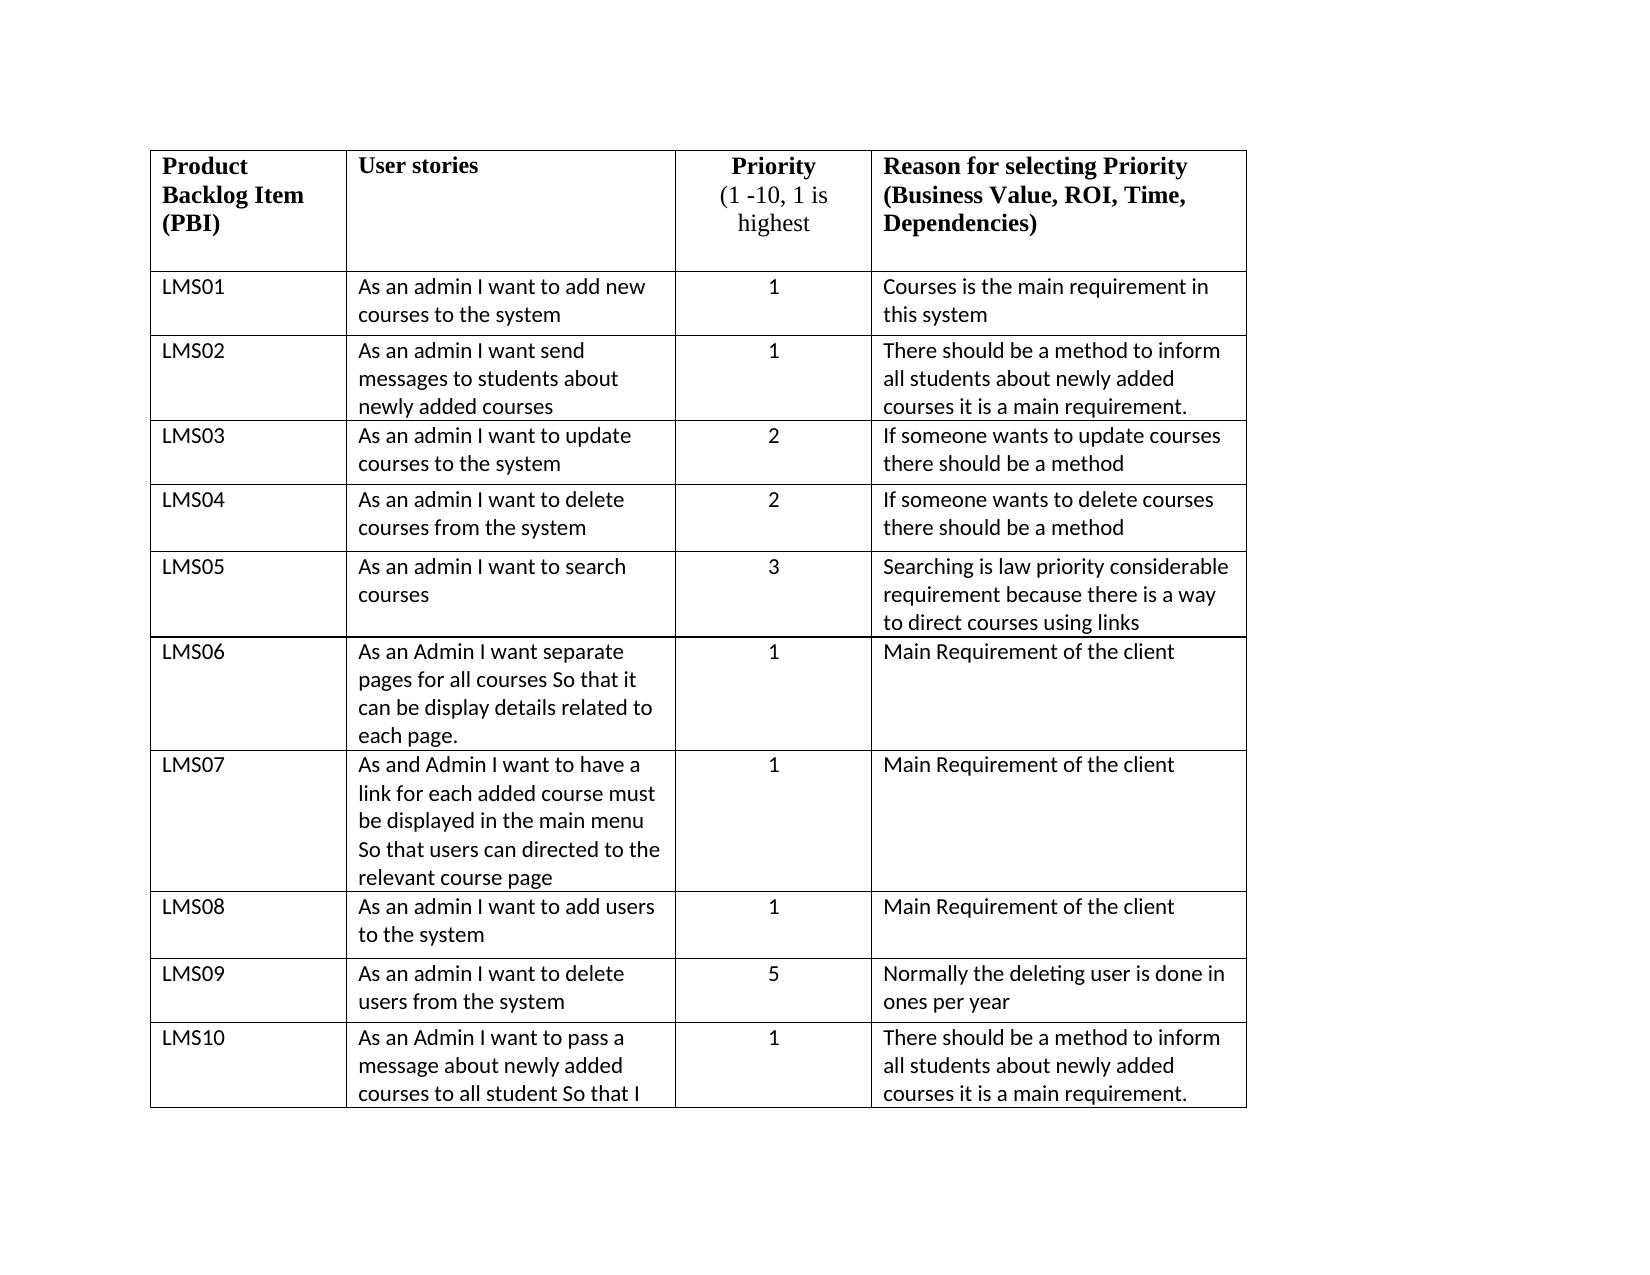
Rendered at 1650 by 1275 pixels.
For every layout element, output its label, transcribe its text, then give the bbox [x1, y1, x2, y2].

table_cell As and Admin I want to have a link for each added course must be displayed in the main menu So that users can directed to the relevant course page [347, 751, 675, 891]
table_cell LMS03 [151, 421, 346, 484]
table_cell LMS06 [151, 638, 346, 749]
table_cell 2 [676, 421, 871, 484]
table_cell LMS09 [151, 959, 346, 1022]
table_header User stories [347, 151, 675, 271]
table_cell LMS08 [151, 892, 346, 958]
table_cell As an Admin I want separate pages for all courses So that it can be display details related to each page. [347, 638, 675, 749]
table_cell 3 [676, 552, 871, 636]
table_cell LMS01 [151, 272, 346, 335]
table_cell As an admin I want to add users to the system [347, 892, 675, 958]
table_cell LMS07 [151, 751, 346, 891]
table_cell 1 [676, 892, 871, 958]
table_cell 2 [676, 485, 871, 551]
table_cell 1 [676, 751, 871, 891]
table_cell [872, 1023, 1246, 1107]
table_cell LMS04 [151, 485, 346, 551]
table_cell As an admin I want to search courses [347, 552, 675, 636]
table_cell Searching is law priority considerable requirement because there is a way to direct courses using links [872, 552, 1246, 636]
table_cell Courses is the main requirement in this system [872, 272, 1246, 335]
table_cell Normally the deleting user is done in ones per year [872, 959, 1246, 1022]
table_cell LMS02 [151, 336, 346, 420]
table_cell Main Requirement of the client [872, 638, 1246, 749]
table_cell If someone wants to update courses there should be a method [872, 421, 1246, 484]
table_cell As an admin I want to update courses to the system [347, 421, 675, 484]
table_header Product Backlog Item (PBI) [151, 151, 346, 271]
table_cell Main Requirement of the client [872, 892, 1246, 958]
table_cell There should be a method to inform all students about newly added courses it is a main requirement. [872, 336, 1246, 420]
table_cell 1 [676, 272, 871, 335]
table_cell As an admin I want to delete courses from the system [347, 485, 675, 551]
table_cell If someone wants to delete courses there should be a method [872, 485, 1246, 551]
table_cell 1 [676, 1023, 871, 1107]
table_cell 1 [676, 638, 871, 749]
table_cell 1 [676, 336, 871, 420]
table_cell LMS10 [151, 1023, 346, 1107]
table_cell As an admin I want to add new courses to the system [347, 272, 675, 335]
table_cell 5 [676, 959, 871, 1022]
table_header Reason for selecting Priority (Business Value, ROI, Time, Dependencies) [872, 151, 1246, 271]
table_cell As an admin I want send messages to students about newly added courses [347, 336, 675, 420]
table_cell LMS05 [151, 552, 346, 636]
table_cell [347, 1023, 675, 1107]
table_cell As an admin I want to delete users from the system [347, 959, 675, 1022]
table_header Priority (1 -10, 1 is highest [676, 151, 871, 271]
table_cell Main Requirement of the client [872, 751, 1246, 891]
